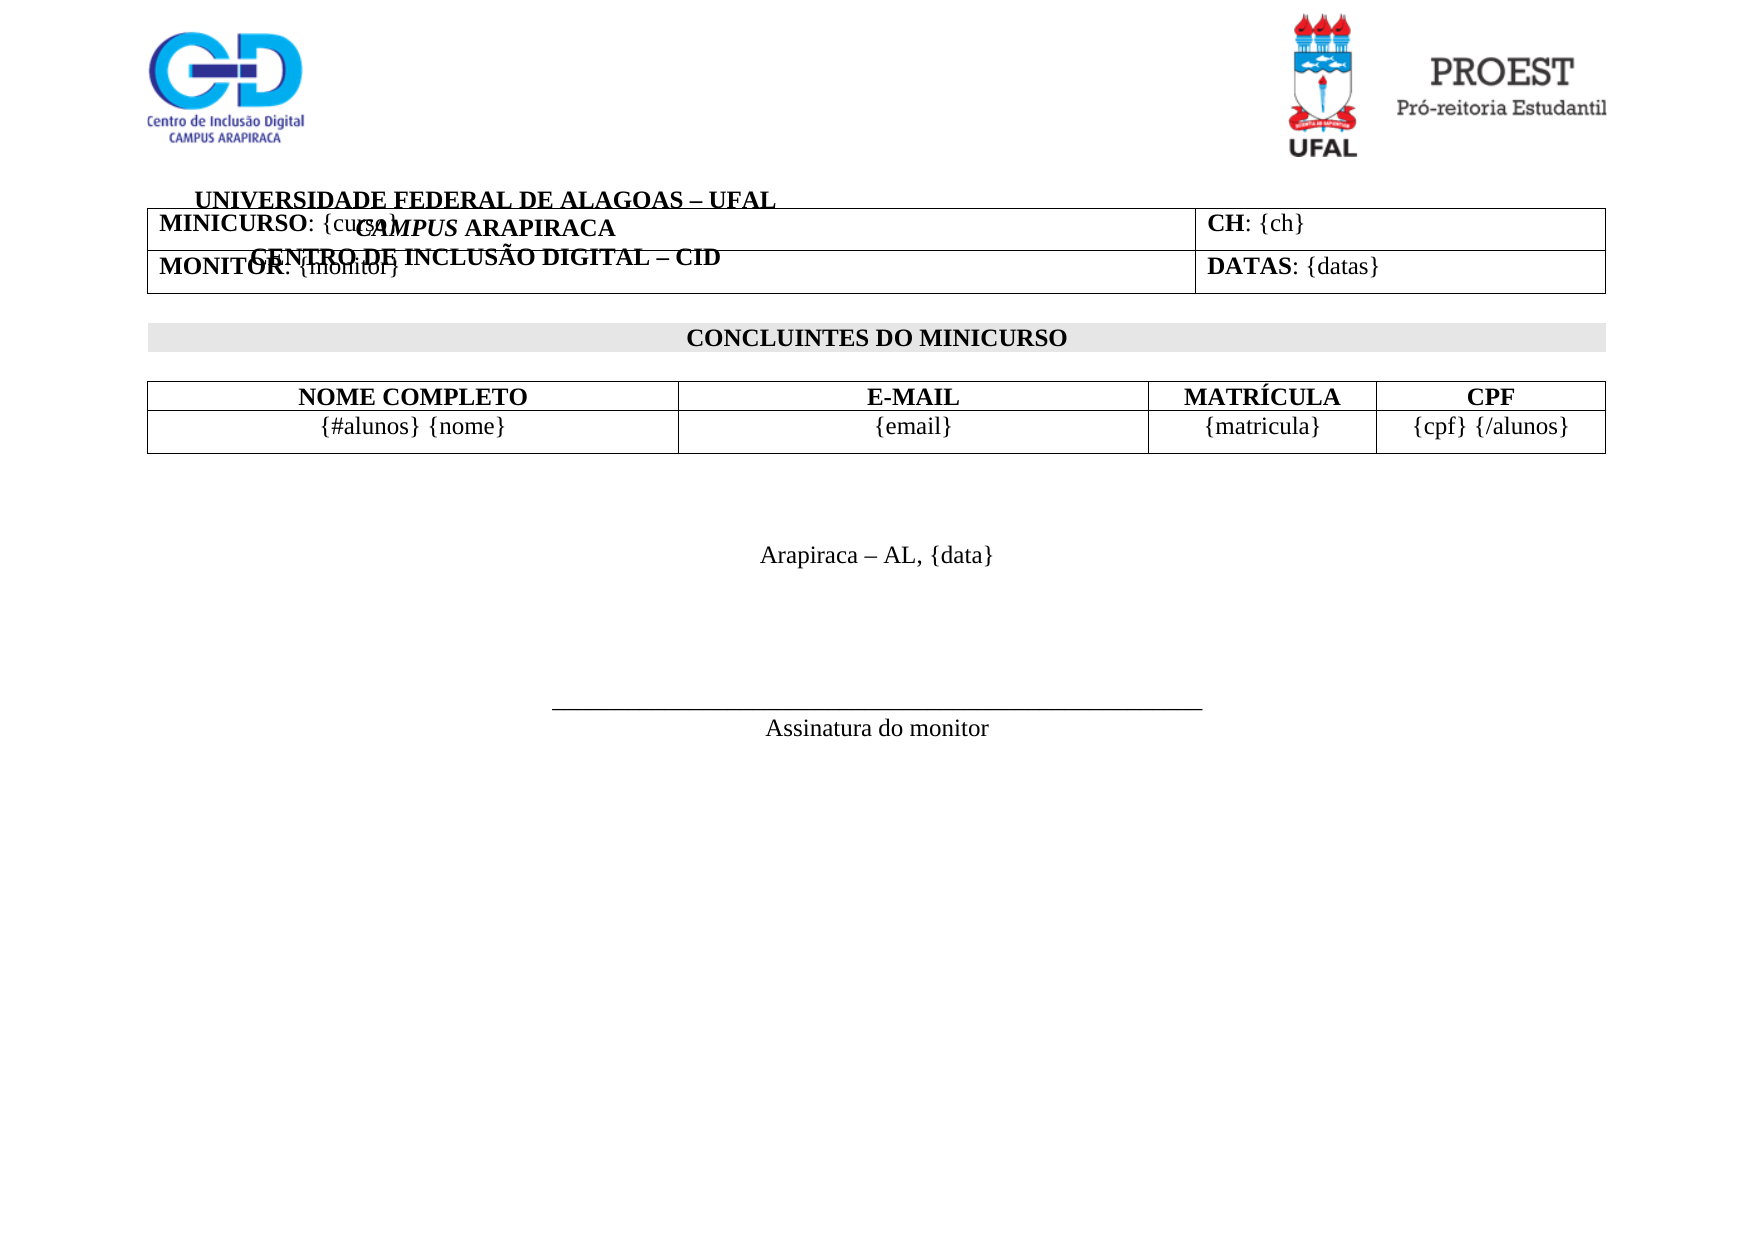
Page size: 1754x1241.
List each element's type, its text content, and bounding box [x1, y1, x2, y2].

table_header CPF [1377, 382, 1605, 410]
table_cell MONITOR: {monitor} [148, 251, 1195, 293]
table_header NOME COMPLETO [148, 382, 678, 410]
picture [147, 17, 318, 159]
table_header MINICURSO: {curso} [148, 209, 1195, 250]
table_header CONCLUINTES DO MINICURSO [148, 323, 1606, 352]
table_cell DATAS: {datas} [1196, 251, 1605, 293]
text ____________________________________________________ [148, 684, 1606, 713]
table_header MATRÍCULA [1149, 382, 1376, 410]
text Assinatura do monitor [148, 713, 1606, 742]
table_cell {email} [679, 411, 1148, 453]
text Arapiraca – AL, {data} [148, 541, 1606, 569]
table_header E-MAIL [679, 382, 1148, 410]
table_header CH: {ch} [1196, 209, 1605, 250]
table_cell {#alunos} {nome} [148, 411, 678, 453]
table_cell {matricula} [1149, 411, 1376, 453]
picture [1263, 13, 1607, 157]
table_cell {cpf} {/alunos} [1377, 411, 1605, 453]
